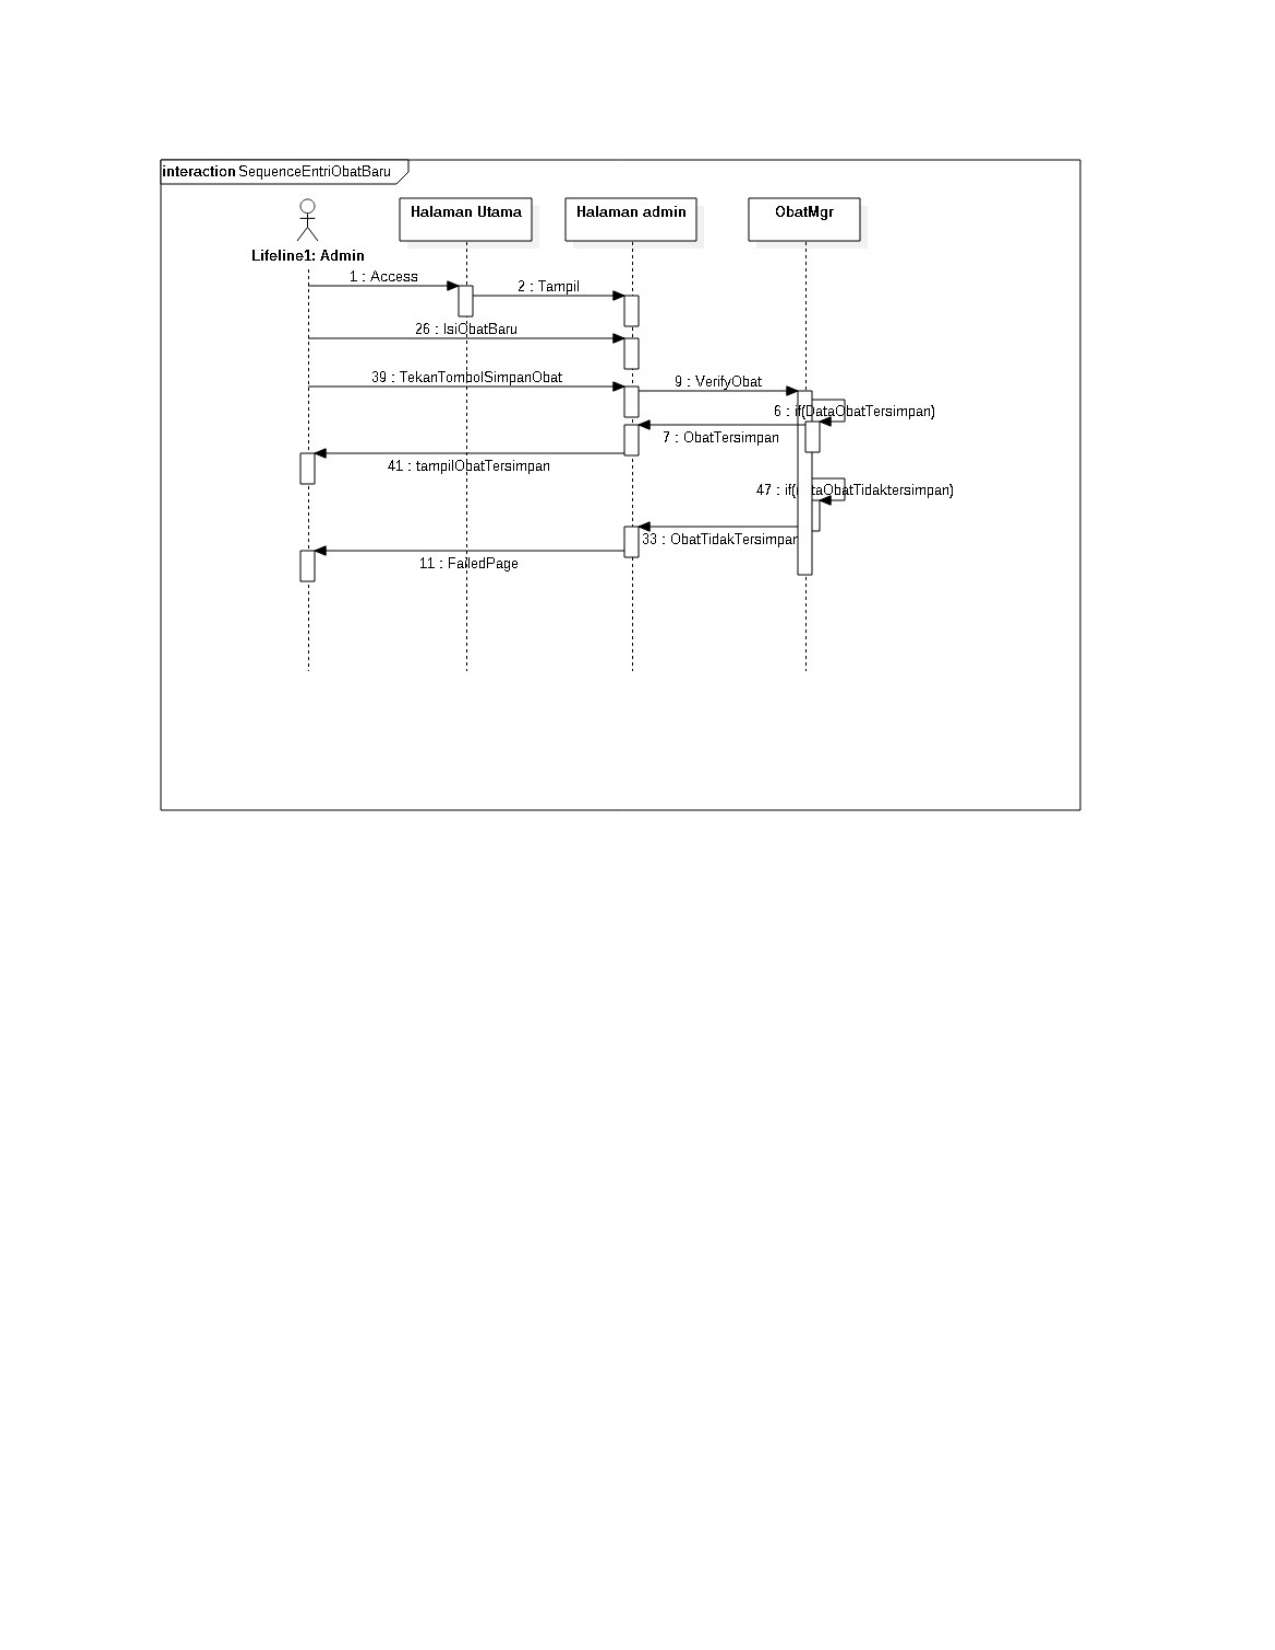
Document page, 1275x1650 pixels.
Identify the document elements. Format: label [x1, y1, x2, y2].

picture [150, 149, 1124, 854]
